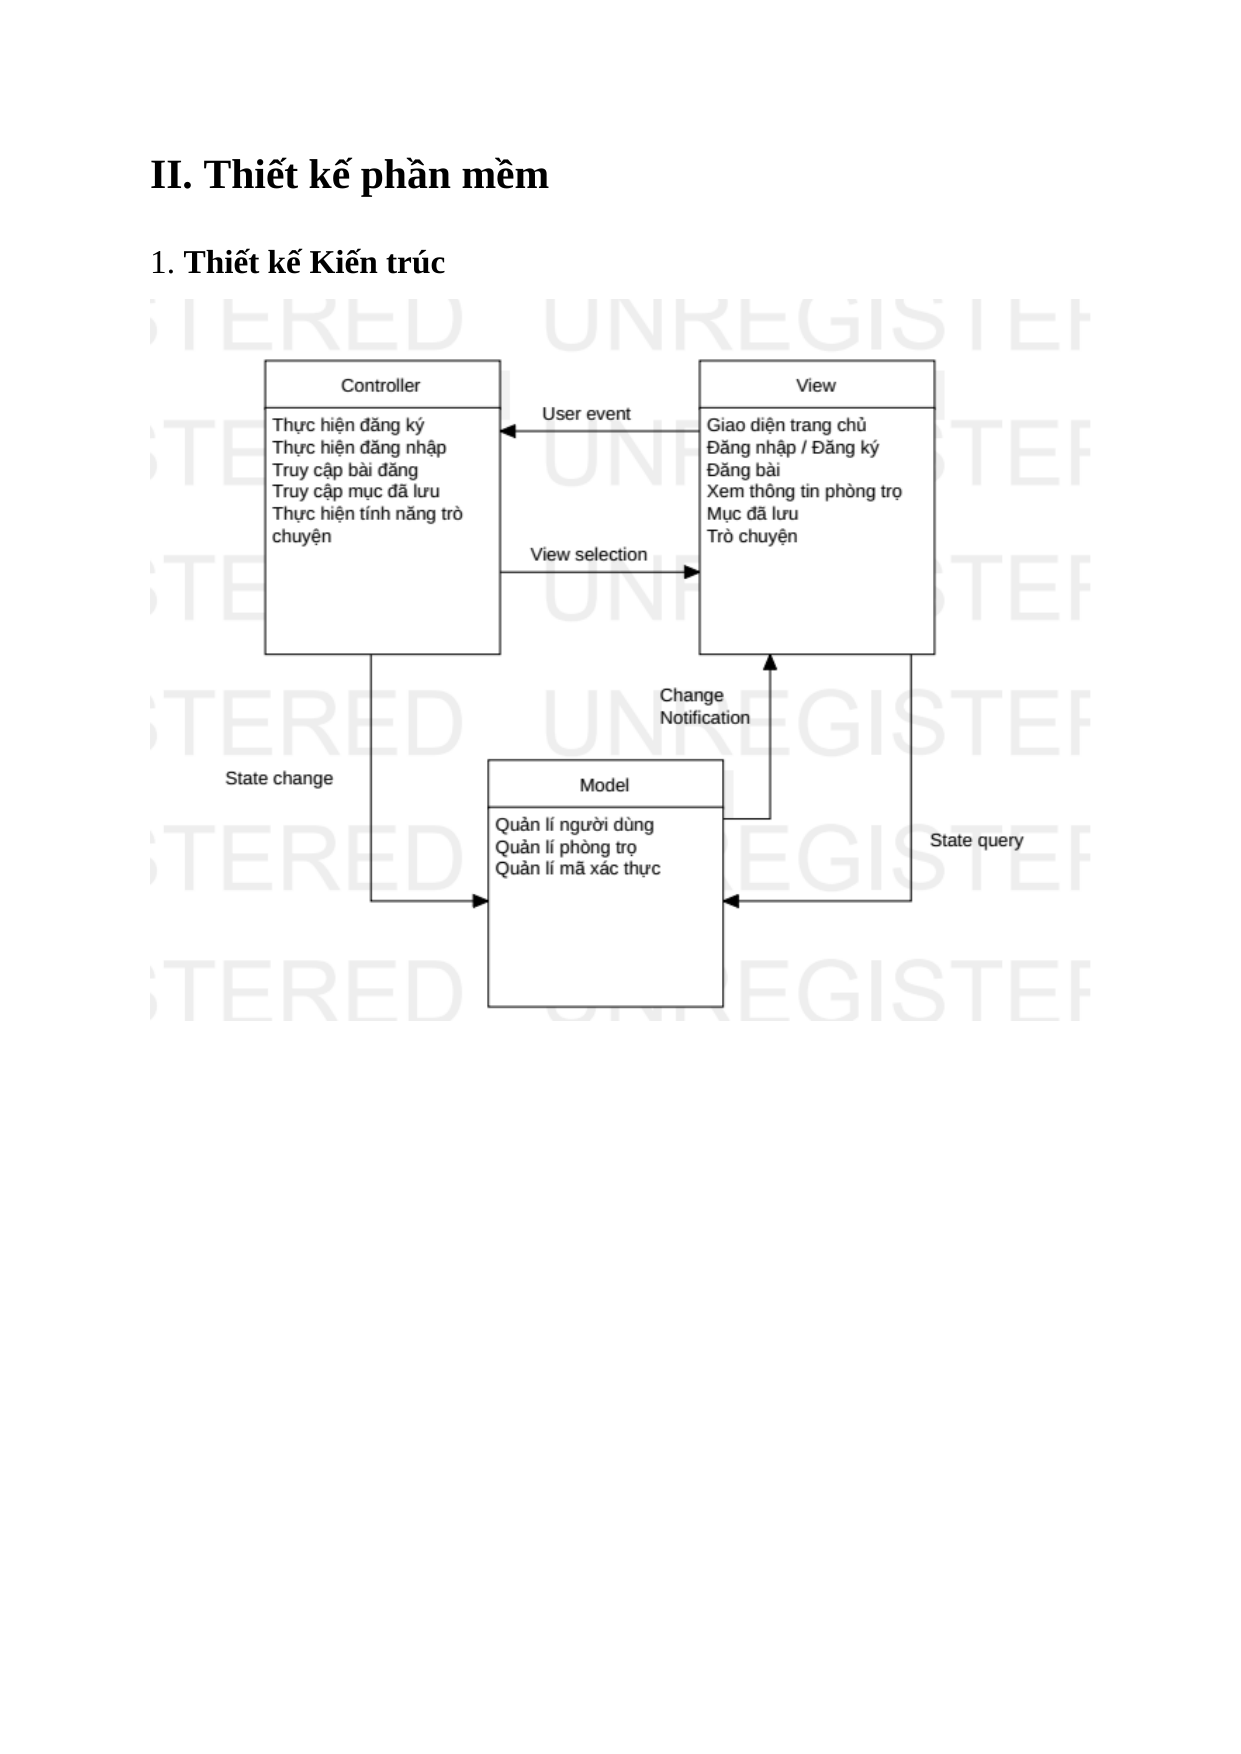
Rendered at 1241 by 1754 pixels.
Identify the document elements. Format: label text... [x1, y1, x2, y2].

subtitle 1. Thiết kế Kiến trúc [150, 243, 1090, 281]
picture [150, 299, 1091, 1021]
subtitle II. Thiết kế phần mềm [150, 150, 1090, 198]
